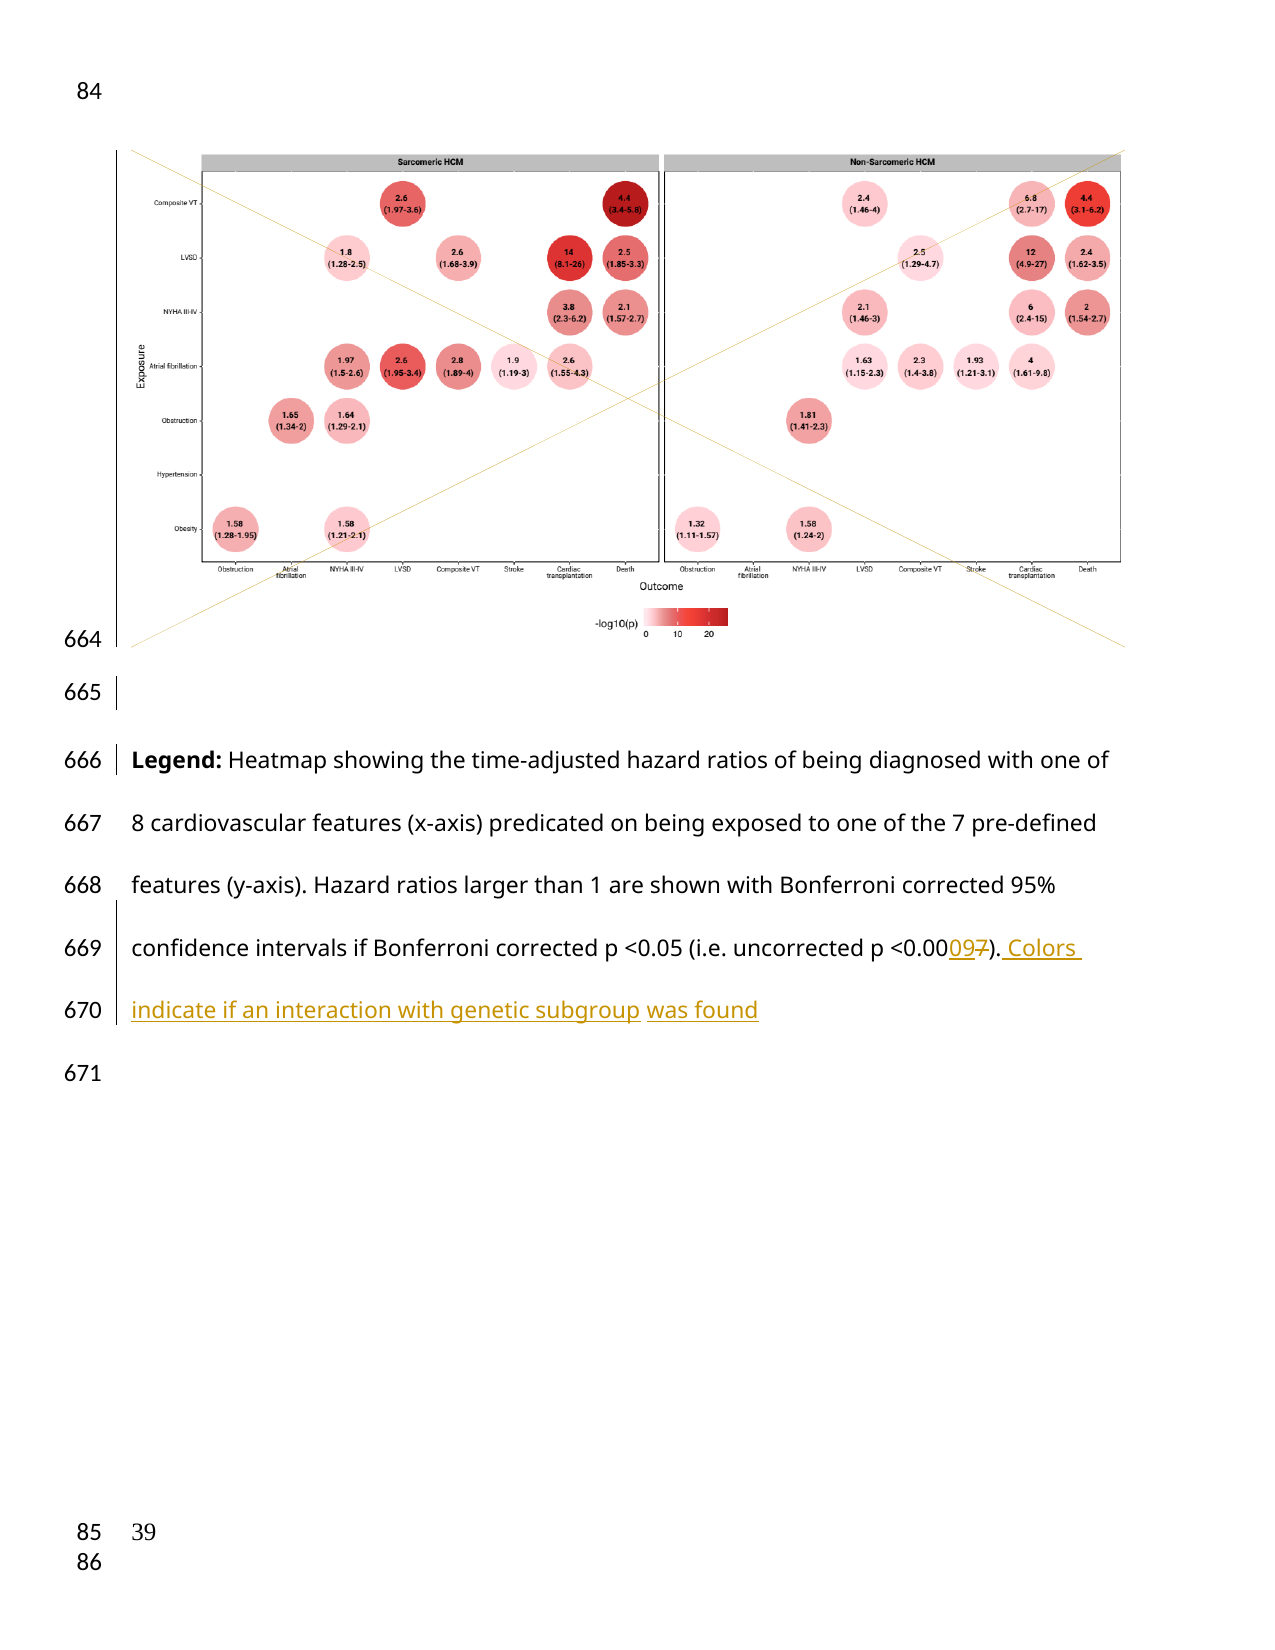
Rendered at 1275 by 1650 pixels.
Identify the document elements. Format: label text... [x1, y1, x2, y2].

text Legend: Heatmap showing the time-adjusted hazard ratios of being diagnosed with one of 8 cardiovascular features (x-axis) predicated on being exposed to one of the 7 pre-defined features (y-axis). Hazard ratios larger than 1 are shown with Bonferroni corrected 95% confidence intervals if Bonferroni corrected p <0.05 (i.e. uncorrected p <0.00). [131, 744, 1125, 1025]
